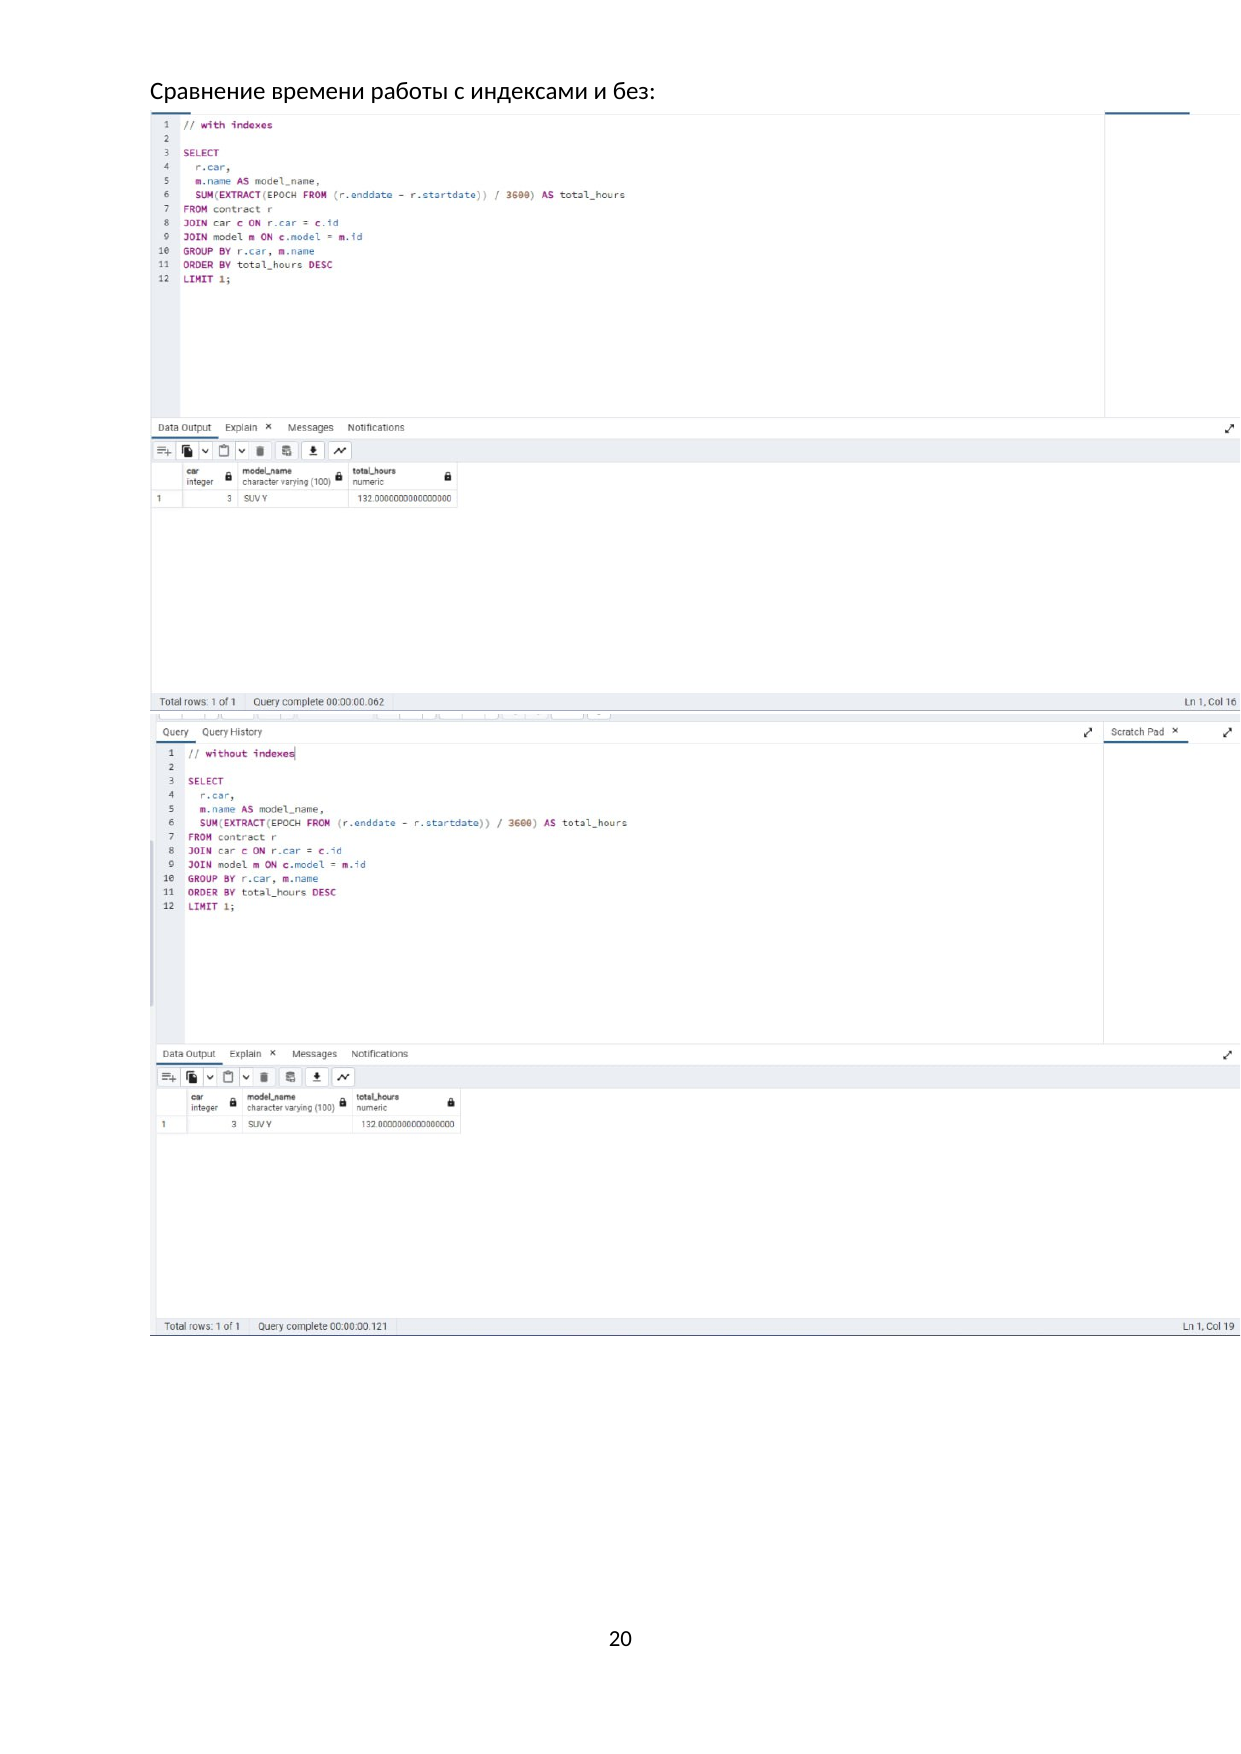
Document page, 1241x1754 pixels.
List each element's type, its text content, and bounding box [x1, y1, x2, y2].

picture [150, 110, 1241, 711]
list Сравнение времени работы с индексами и без: [150, 75, 1165, 106]
picture [150, 714, 1241, 1336]
